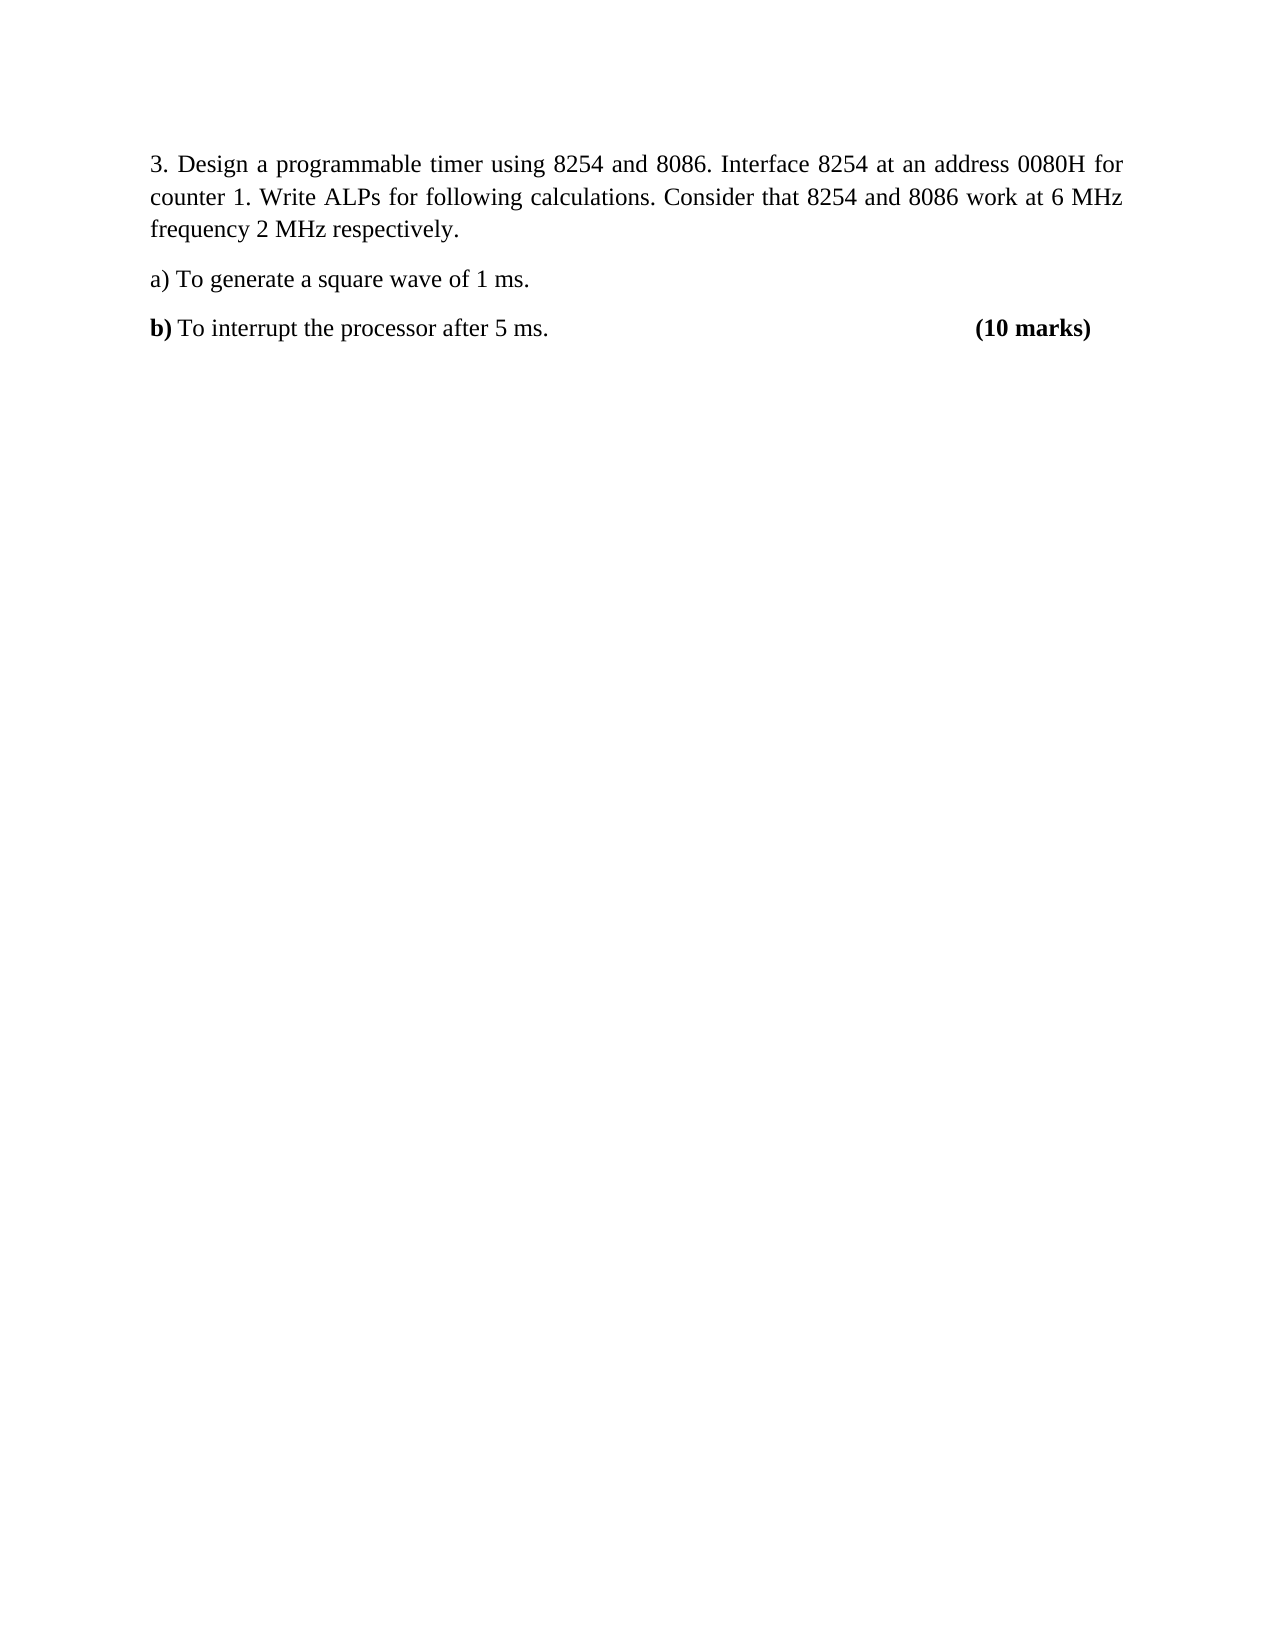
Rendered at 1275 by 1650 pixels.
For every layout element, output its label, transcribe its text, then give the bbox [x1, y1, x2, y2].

list Design a programmable timer using 8254 and 8086. Interface 8254 at an address 0080H for counter 1. Write ALPs for following calculations. Consider that 8254 and 8086 work at 6 MHz frequency 2 MHz respectively. [150, 149, 1125, 243]
list To interrupt the processor after 5 ms. (10 marks) [150, 313, 1137, 342]
list To generate a square wave of 1 ms. [150, 264, 1137, 292]
